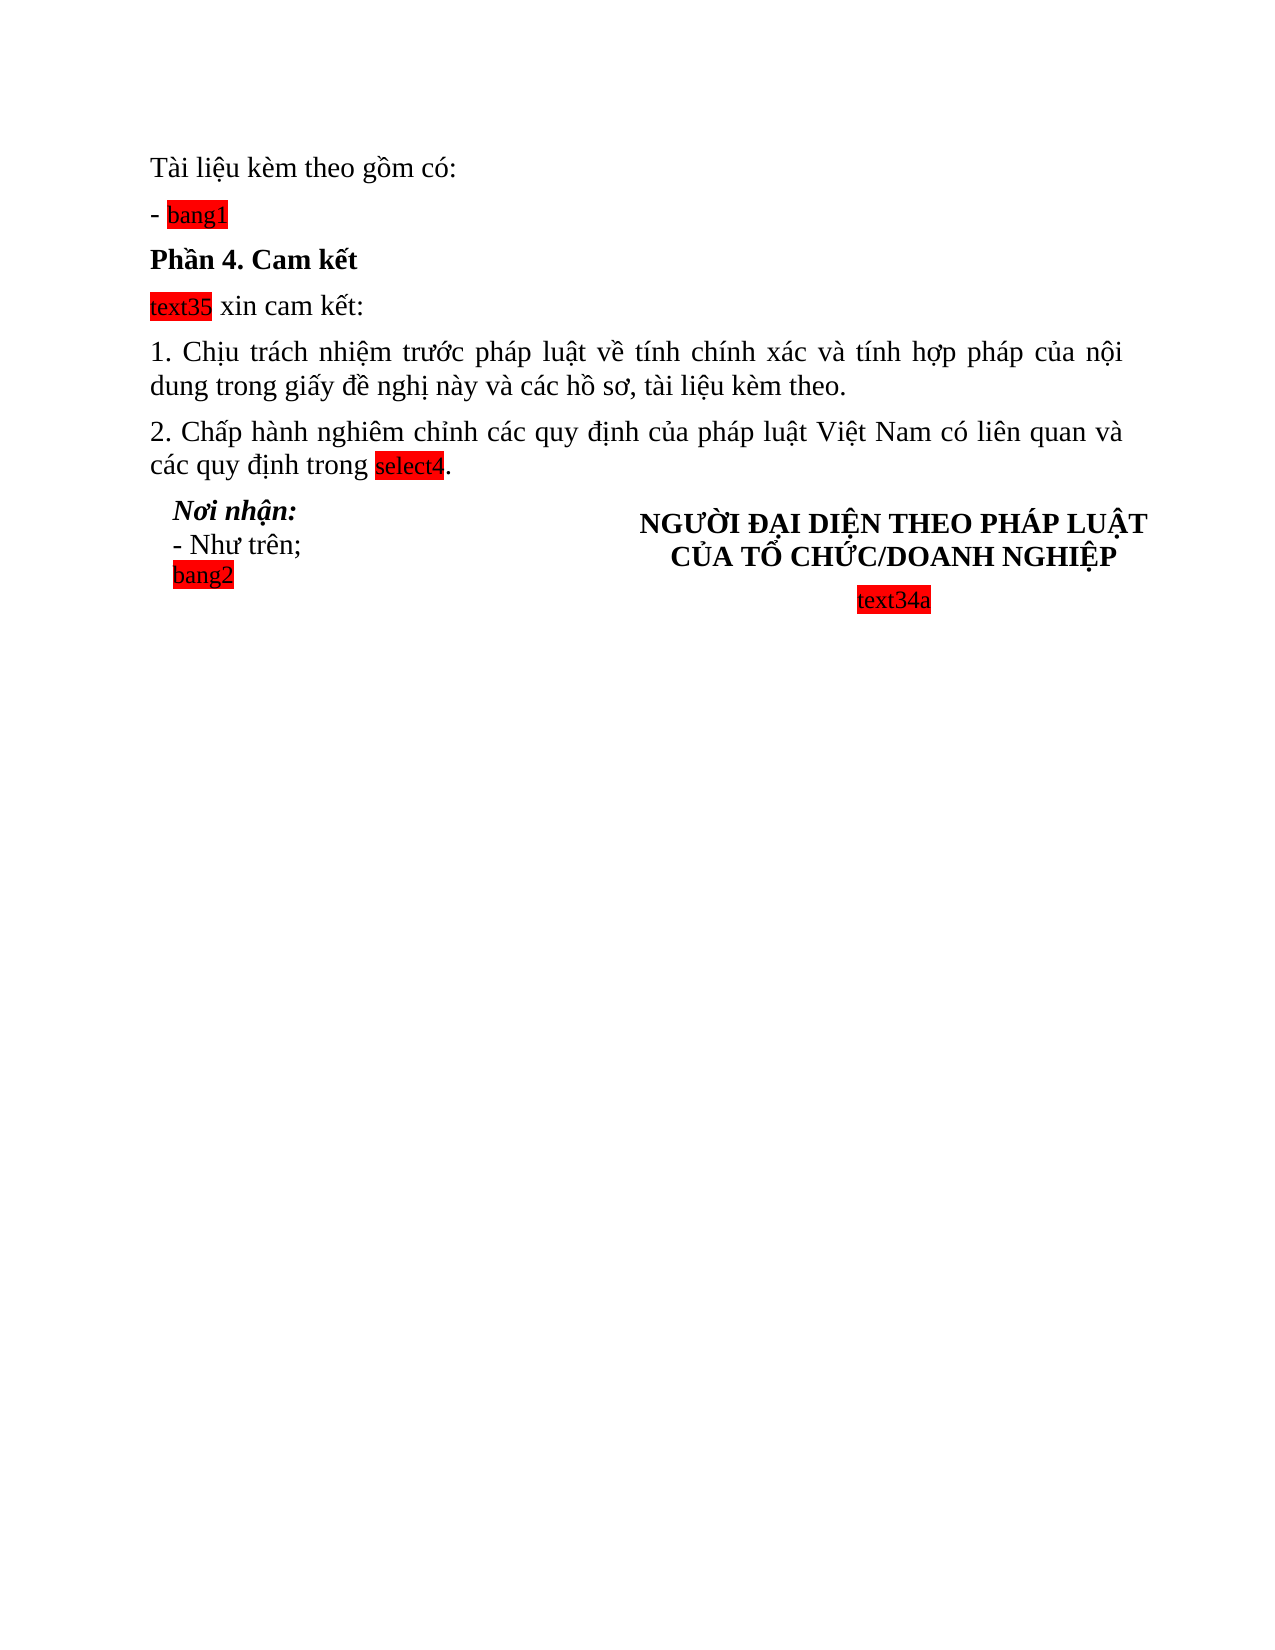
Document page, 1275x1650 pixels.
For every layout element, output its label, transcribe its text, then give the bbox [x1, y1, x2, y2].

text Tài liệu kèm theo gồm có: [150, 150, 1125, 183]
text 1. Chịu trách nhiệm trước pháp luật về tính chính xác và tính hợp pháp của nội dung trong giấy đề nghị này và các hồ sơ, tài liệu kèm theo. [150, 334, 1125, 401]
text - bang1 [150, 196, 1125, 229]
table_header Nơi nhận: - Như trên; bang2 [161, 493, 614, 627]
text 2. Chấp hành nghiêm chỉnh các quy định của pháp luật Việt Nam có liên quan và các quy định trong select4. [150, 414, 1125, 481]
text Phần 4. kết [150, 242, 1125, 276]
text text35 xin cam kết: [150, 288, 1125, 322]
table_header NGƯỜI ĐẠI DIỆN THEO PHÁP LUẬT CỦA TỔ CHỨC/DOANH NGHIỆP text34a [614, 493, 1174, 627]
